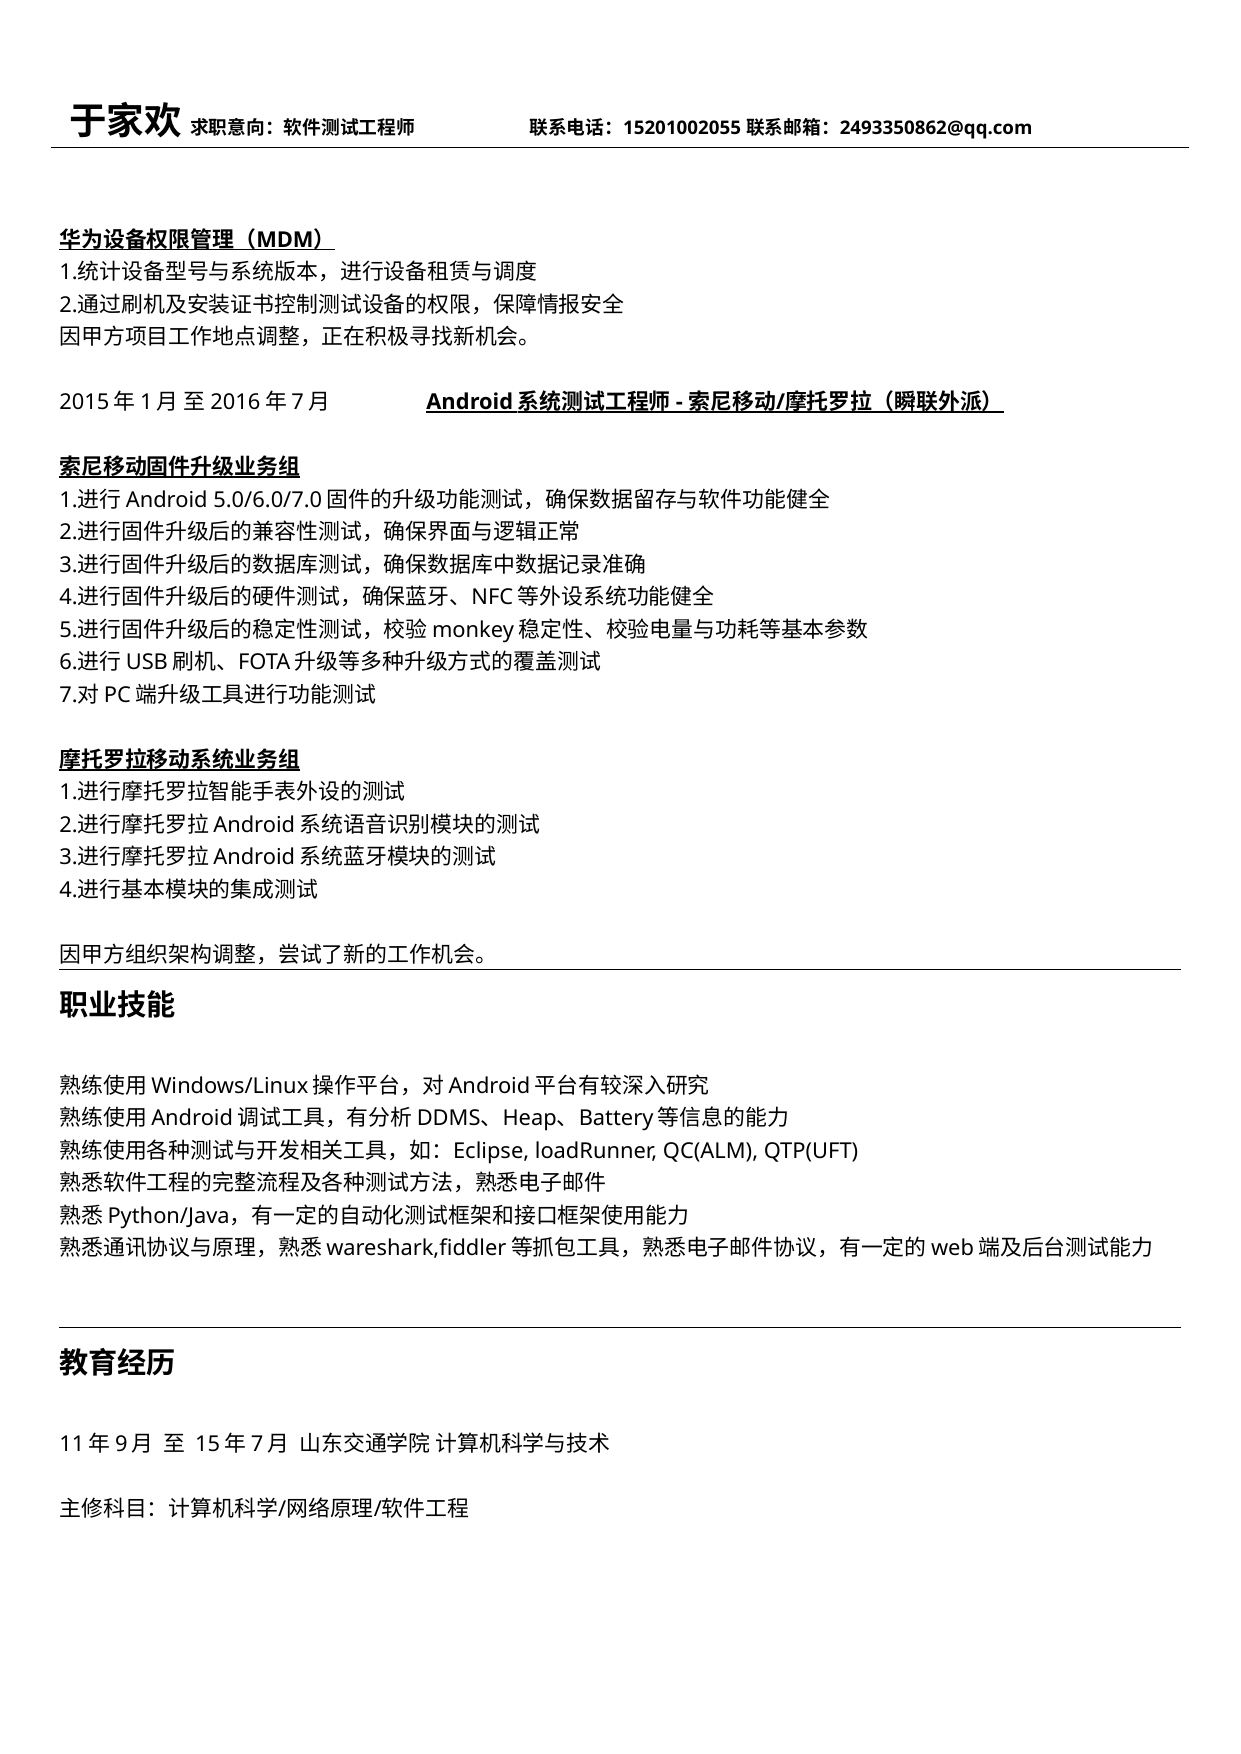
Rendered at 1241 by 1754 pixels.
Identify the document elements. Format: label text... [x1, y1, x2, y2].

list 进行USB刷机、FOTA升级等多种升级方式的覆盖测试 [59, 644, 1181, 676]
text 2015年1月 至 2016年7月 Android系统测试工程师 - 索尼移动/摩托罗拉（瞬联外派） [59, 384, 1181, 416]
list 对PC端升级工具进行功能测试 [59, 676, 1181, 709]
list 进行Android 5.0/6.0/7.0固件的升级功能测试，确保数据留存与软件功能健全 [59, 481, 1181, 514]
list 进行固件升级后的数据库测试，确保数据库中数据记录准确 [59, 546, 1181, 579]
list 进行摩托罗拉智能手表外设的测试 [59, 774, 1181, 806]
text 熟悉软件工程的完整流程及各种测试方法，熟悉电子邮件 [59, 1165, 1181, 1197]
text 主修科目：计算机科学/网络原理/软件工程 [59, 1491, 1181, 1523]
text 因甲方组织架构调整，尝试了新的工作机会。 [59, 936, 1181, 969]
text 职业技能 [59, 970, 1181, 1035]
text 熟练使用Android调试工具，有分析DDMS、Heap、Battery等信息的能力 [59, 1100, 1181, 1132]
text 熟练使用Windows/Linux操作平台，对Android平台有较深入研究 [59, 1067, 1181, 1100]
list 进行固件升级后的稳定性测试，校验monkey稳定性、校验电量与功耗等基本参数 [59, 611, 1181, 644]
list 进行固件升级后的硬件测试，确保蓝牙、NFC等外设系统功能健全 [59, 579, 1181, 611]
text 华为设备权限管理（MDM） [59, 221, 1181, 254]
list 进行摩托罗拉Android系统语音识别模块的测试 [59, 806, 1181, 839]
text 熟练使用各种测试与开发相关工具，如：Eclipse, loadRunner, QC(ALM), QTP(UFT) [59, 1132, 1181, 1165]
list 进行摩托罗拉Android系统蓝牙模块的测试 [59, 839, 1181, 871]
text 摩托罗拉移动系统业务组 [59, 741, 1181, 774]
list 统计设备型号与系统版本，进行设备租赁与调度 [59, 254, 1181, 286]
list 进行基本模块的集成测试 [59, 871, 1181, 904]
text 因甲方项目工作地点调整，正在积极寻找新机会。 [59, 319, 1181, 351]
list 进行固件升级后的兼容性测试，确保界面与逻辑正常 [59, 514, 1181, 546]
list 通过刷机及安装证书控制测试设备的权限，保障情报安全 [59, 286, 1181, 319]
text 熟悉通讯协议与原理，熟悉wareshark,fiddler等抓包工具，熟悉电子邮件协议，有一定的web端及后台测试能力 [59, 1230, 1181, 1262]
text 熟悉Python/Java，有一定的自动化测试框架和接口框架使用能力 [59, 1197, 1181, 1230]
text 11年9月 至 15年7月 山东交通学院 计算机科学与技术 [59, 1426, 1181, 1458]
text 索尼移动固件升级业务组 [59, 449, 1181, 481]
text 教育经历 [59, 1328, 1181, 1393]
